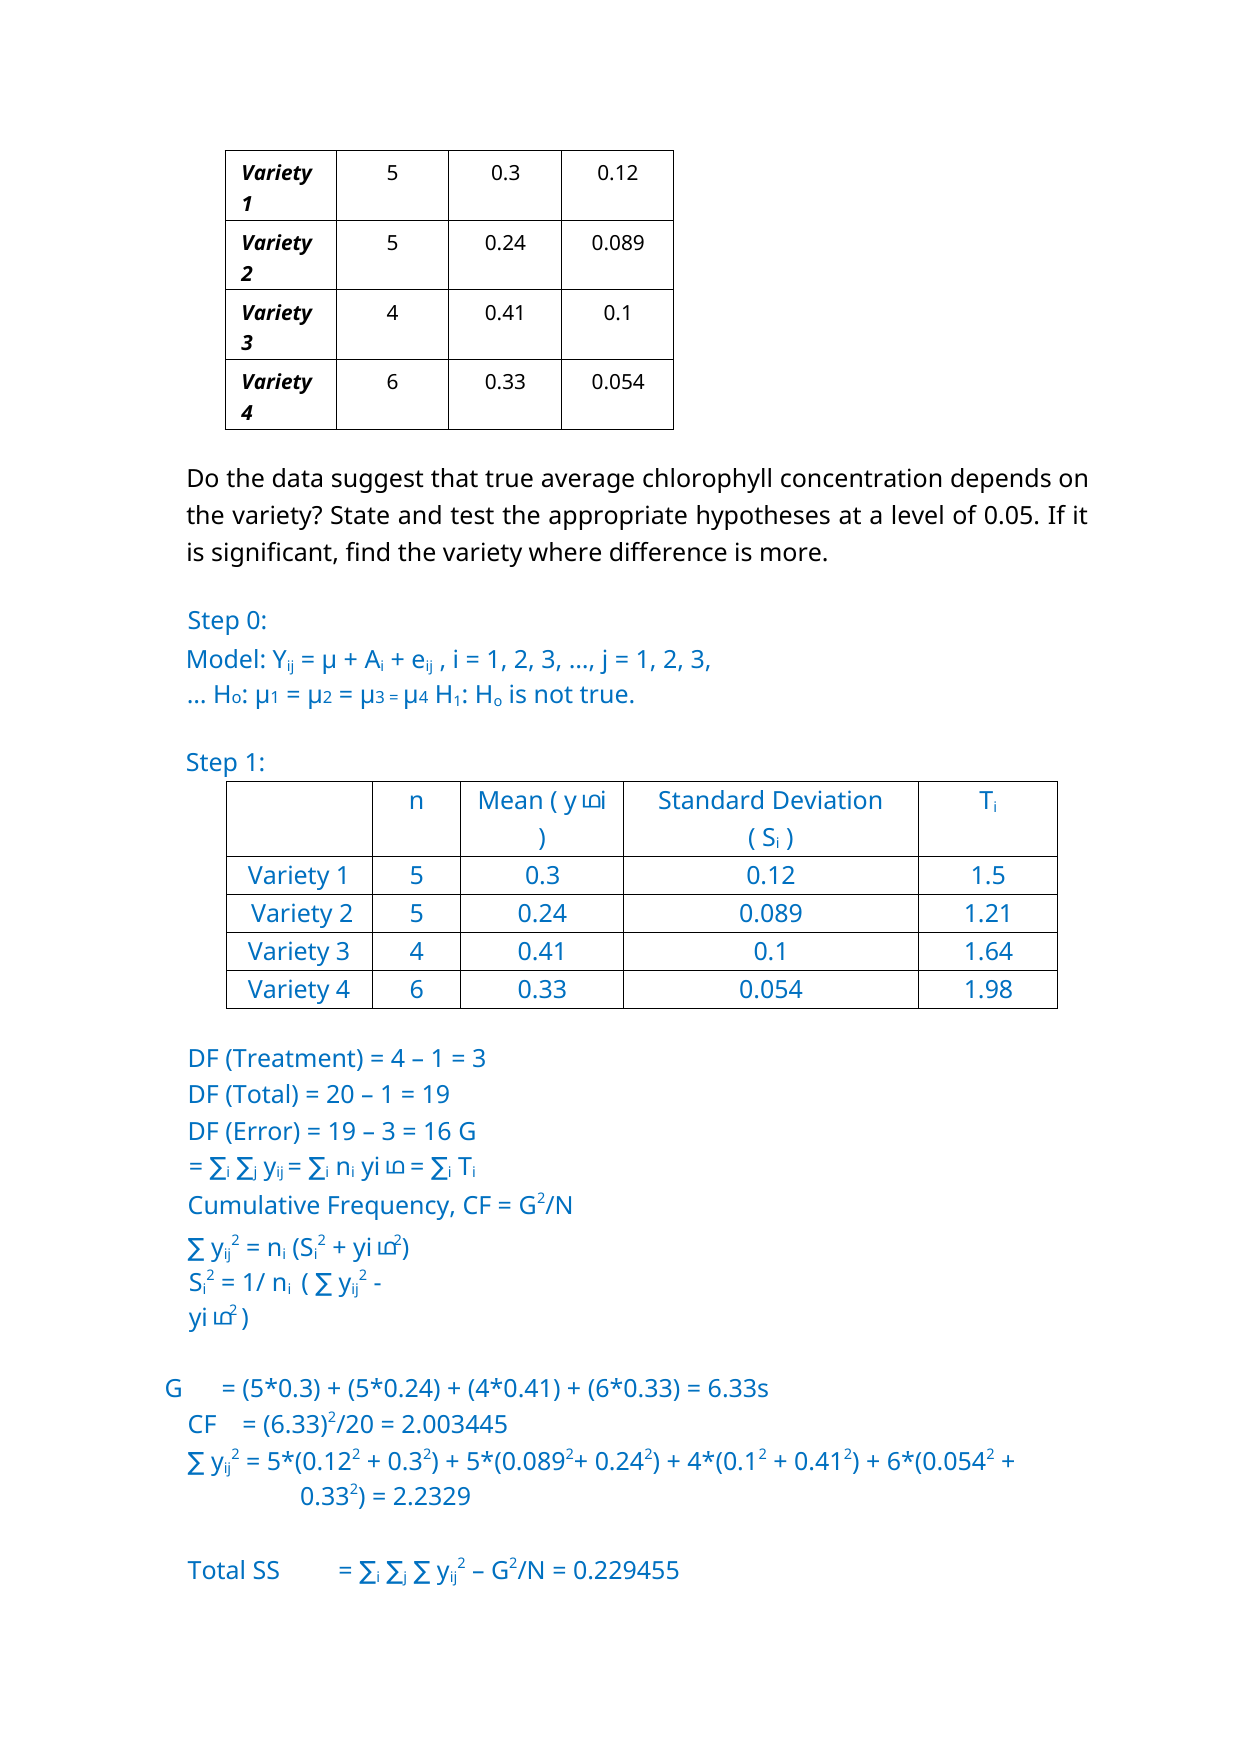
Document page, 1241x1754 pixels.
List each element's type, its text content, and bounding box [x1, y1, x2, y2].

text Cumulative Frequency, CF = G2/N [187, 1188, 1090, 1222]
table_cell 0.089 [624, 895, 918, 932]
table_cell Variety 2 [227, 895, 372, 932]
text CF = (6.33)2/20 = 2.003445 [187, 1407, 1090, 1441]
table_header [227, 782, 372, 856]
text DF (Treatment) = 4 – 1 = 3 [187, 1040, 1090, 1074]
table_cell Variety 4 [227, 971, 372, 1008]
table_cell Variety 3 [226, 290, 336, 359]
table_cell 6 [337, 360, 448, 429]
text Step 0: [187, 602, 1090, 636]
text Total SS = ∑i ∑j ∑ yij2 – G2/N = 0.229455 [187, 1553, 1090, 1587]
table_header Ti [919, 782, 1057, 856]
table_header Standard Deviation ( Si ) [624, 782, 918, 856]
table_cell 0.41 [449, 290, 561, 359]
table_cell 4 [337, 290, 448, 359]
table_cell 0.24 [449, 221, 561, 289]
table_cell 5 [373, 857, 460, 894]
table_cell 0.054 [624, 971, 918, 1008]
table_cell 0.3 [449, 151, 561, 220]
table_cell 0.1 [562, 290, 673, 359]
table_cell 1.21 [919, 895, 1057, 932]
text DF (Error) = 19 – 3 = 16 G = ∑i ∑j yij = ∑i ni yiഥ = ∑i Ti [187, 1113, 489, 1182]
text Model: Yij = µ + Ai + eij , i = 1, 2, 3, …, j = 1, 2, 3, … Ho: µ1 = µ2 = µ3 = µ4 H1: Ho is not true. [186, 642, 727, 711]
table_cell 0.24 [461, 895, 623, 932]
table_cell 1.64 [919, 933, 1057, 970]
table_cell 0.33 [461, 971, 623, 1008]
table_cell 6 [373, 971, 460, 1008]
text Step 1: [186, 744, 1090, 778]
table_cell Variety 4 [226, 360, 336, 429]
table_cell 1.98 [919, 971, 1057, 1008]
table_cell Variety 1 [226, 151, 336, 220]
table_header Mean ( yഥi ) [461, 782, 623, 856]
table_cell 0.41 [461, 933, 623, 970]
table_cell Variety 2 [226, 221, 336, 289]
table_cell 5 [373, 895, 460, 932]
table_cell 0.3 [461, 857, 623, 894]
table_cell 5 [337, 221, 448, 289]
table_cell 0.12 [624, 857, 918, 894]
table_cell 0.1 [624, 933, 918, 970]
table_cell 0.33 [449, 360, 561, 429]
text ∑ yij2 = 5*(0.122 + 0.32) + 5*(0.0892+ 0.242) + 4*(0.12 + 0.412) + 6*(0.0542 + 0.332) = 2.2329 [187, 1443, 1052, 1513]
table_cell 0.089 [562, 221, 673, 289]
table_cell Variety 1 [227, 857, 372, 894]
text ∑ yij2 = ni (Si2 + yiഥ2) Si2 = 1/ ni ( ∑ yij2 - yiഥ2 ) [187, 1229, 424, 1334]
table_cell 4 [373, 933, 460, 970]
table_header n [373, 782, 460, 856]
table_cell 0.12 [562, 151, 673, 220]
table_cell 0.054 [562, 360, 673, 429]
table_cell Variety 3 [227, 933, 372, 970]
table_cell 5 [337, 151, 448, 220]
text Do the data suggest that true average chlorophyll concentration depends on the variety? State and test the appropriate hypotheses at a level of 0.05. If it is significant, find the variety where difference is more. [186, 461, 1090, 568]
text DF (Total) = 20 – 1 = 19 [187, 1077, 1090, 1111]
text G = (5*0.3) + (5*0.24) + (4*0.41) + (6*0.33) = 6.33s [150, 1371, 1090, 1405]
table_cell 1.5 [919, 857, 1057, 894]
